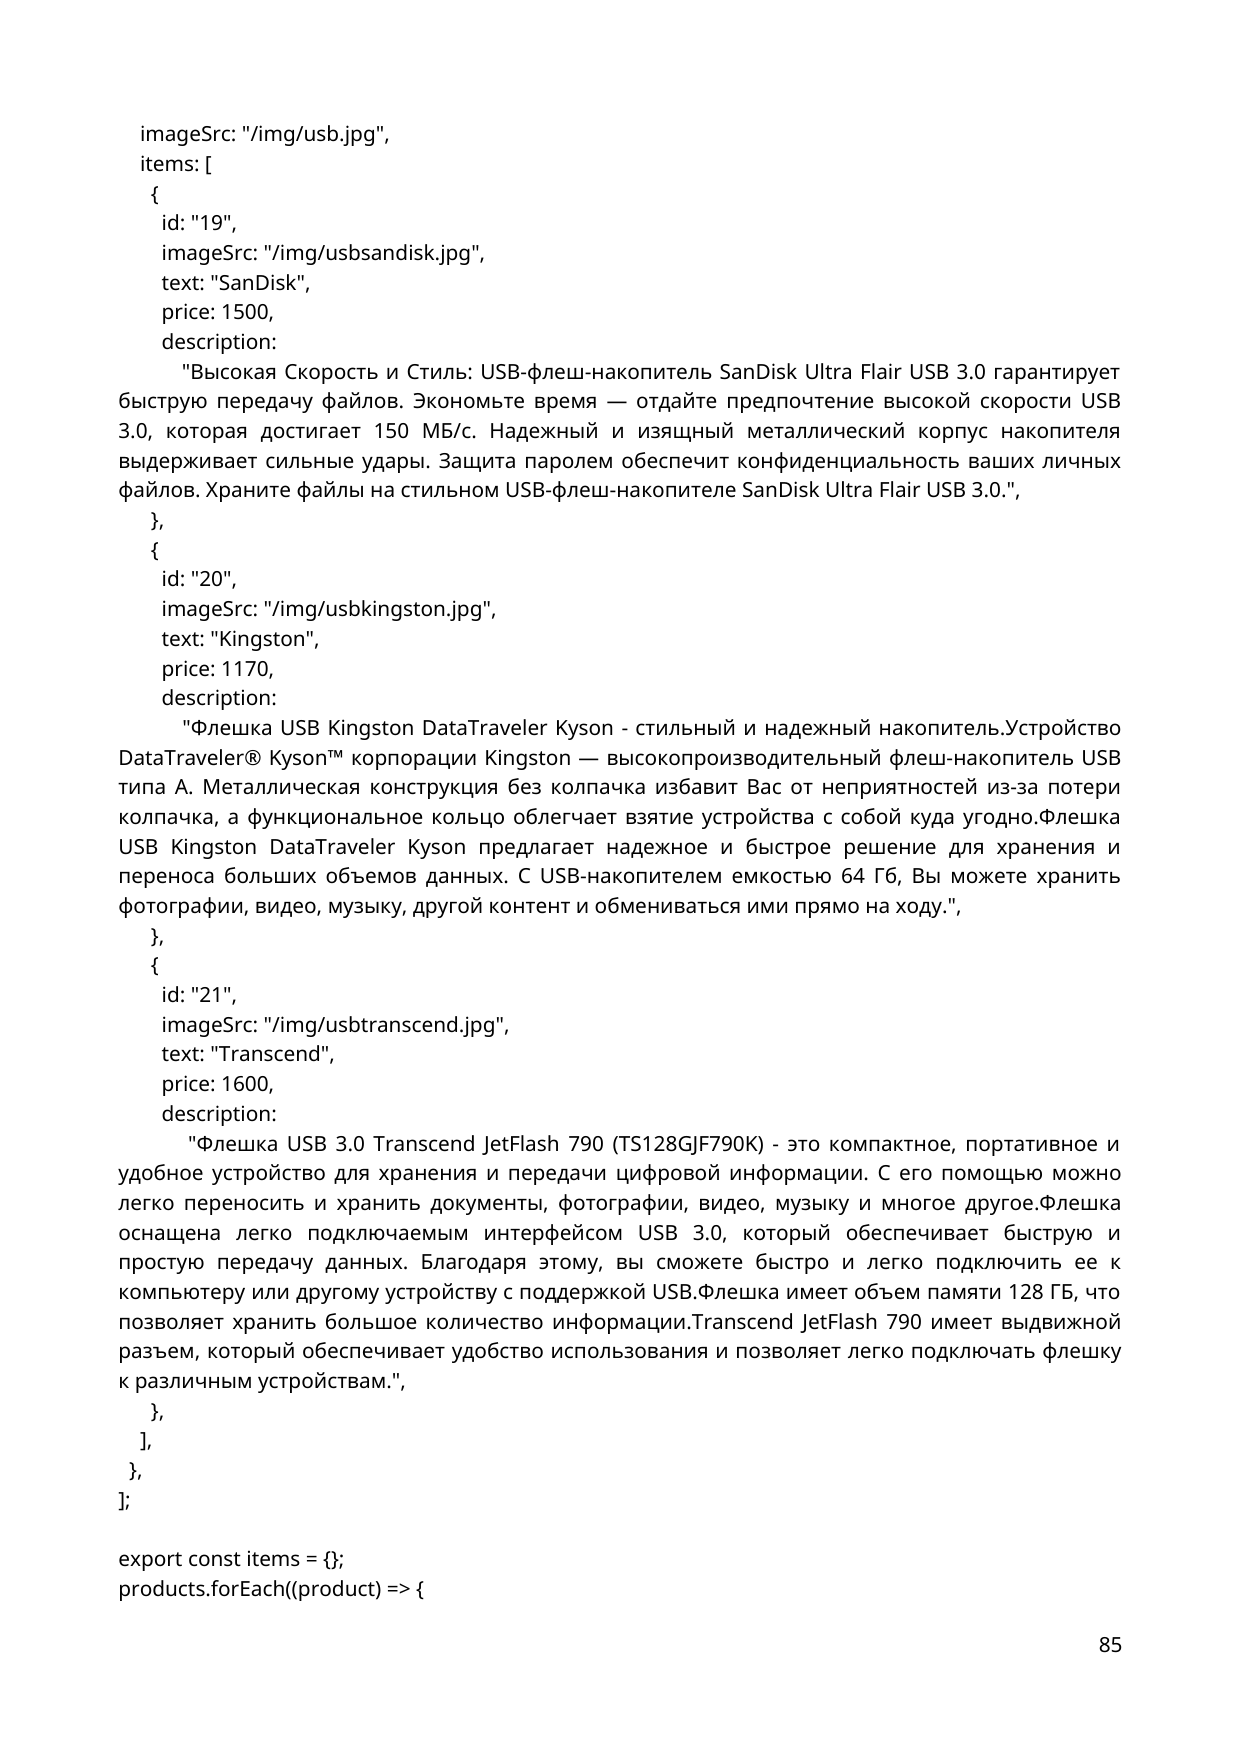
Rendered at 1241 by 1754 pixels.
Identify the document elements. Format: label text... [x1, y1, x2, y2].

text price: 1500, [118, 296, 1122, 326]
text }, [118, 919, 1122, 949]
text imageSrc: "/img/usbtranscend.jpg", [118, 1009, 1122, 1038]
text }, [118, 1394, 1122, 1424]
text "Высокая Скорость и Стиль: USB-флеш-накопитель SanDisk Ultra Flair USB 3.0 гарантирует быструю передачу файлов. Экономьте время — отдайте предпочтение высокой скорости USB 3.0, которая достигает 150 МБ/с. Надежный и изящный металлический корпус накопителя выдерживает сильные удары. Защита паролем обеспечит конфиденциальность ваших личных файлов. Храните файлы на стильном USB-флеш-накопителе SanDisk Ultra Flair USB 3.0.", [118, 356, 1122, 504]
text }, [118, 504, 1122, 534]
text id: "20", [118, 563, 1122, 593]
text ], [118, 1424, 1122, 1454]
text price: 1600, [118, 1068, 1122, 1098]
text description: [118, 682, 1122, 712]
text }, [118, 1454, 1122, 1484]
text text: "SanDisk", [118, 266, 1122, 296]
text { [118, 177, 1122, 207]
text price: 1170, [118, 652, 1122, 682]
text imageSrc: "/img/usbsandisk.jpg", [118, 237, 1122, 266]
text ]; [118, 1484, 1122, 1513]
text id: "19", [118, 207, 1122, 237]
text text: "Transcend", [118, 1038, 1122, 1068]
text description: [118, 326, 1122, 356]
text text: "Kingston", [118, 623, 1122, 652]
text { [118, 949, 1122, 979]
text "Флешка USB Kingston DataTraveler Kyson - стильный и надежный накопитель.Устройство DataTraveler® Kyson™ корпорации Kingston — высокопроизводительный флеш-накопитель USB типа А. Металлическая конструкция без колпачка избавит Вас от неприятностей из-за потери колпачка, а функциональное кольцо облегчает взятие устройства с собой куда угодно.Флешка USB Kingston DataTraveler Kyson предлагает надежное и быстрое решение для хранения и переноса больших объемов данных. С USB-накопителем емкостью 64 Гб, Вы можете хранить фотографии, видео, музыку, другой контент и обмениваться ими прямо на ходу.", [118, 712, 1122, 919]
text items: [ [118, 148, 1122, 177]
text id: "21", [118, 979, 1122, 1009]
text products.forEach((product) => { [118, 1573, 1122, 1602]
text imageSrc: "/img/usbkingston.jpg", [118, 593, 1122, 623]
text export const items = {}; [118, 1543, 1122, 1573]
text imageSrc: "/img/usb.jpg", [118, 118, 1122, 148]
text description: [118, 1098, 1122, 1127]
text "Флешка USB 3.0 Transcend JetFlash 790 (TS128GJF790K) - это компактное, портативное и удобное устройство для хранения и передачи цифровой информации. С его помощью можно легко переносить и хранить документы, фотографии, видео, музыку и многое другое.Флешка оснащена легко подключаемым интерфейсом USB 3.0, который обеспечивает быструю и простую передачу данных. Благодаря этому, вы сможете быстро и легко подключить ее к компьютеру или другому устройству с поддержкой USB.Флешка имеет объем памяти 128 ГБ, что позволяет хранить большое количество информации.Transcend JetFlash 790 имеет выдвижной разъем, который обеспечивает удобство использования и позволяет легко подключать флешку к различным устройствам.", [118, 1127, 1122, 1394]
text { [118, 534, 1122, 563]
